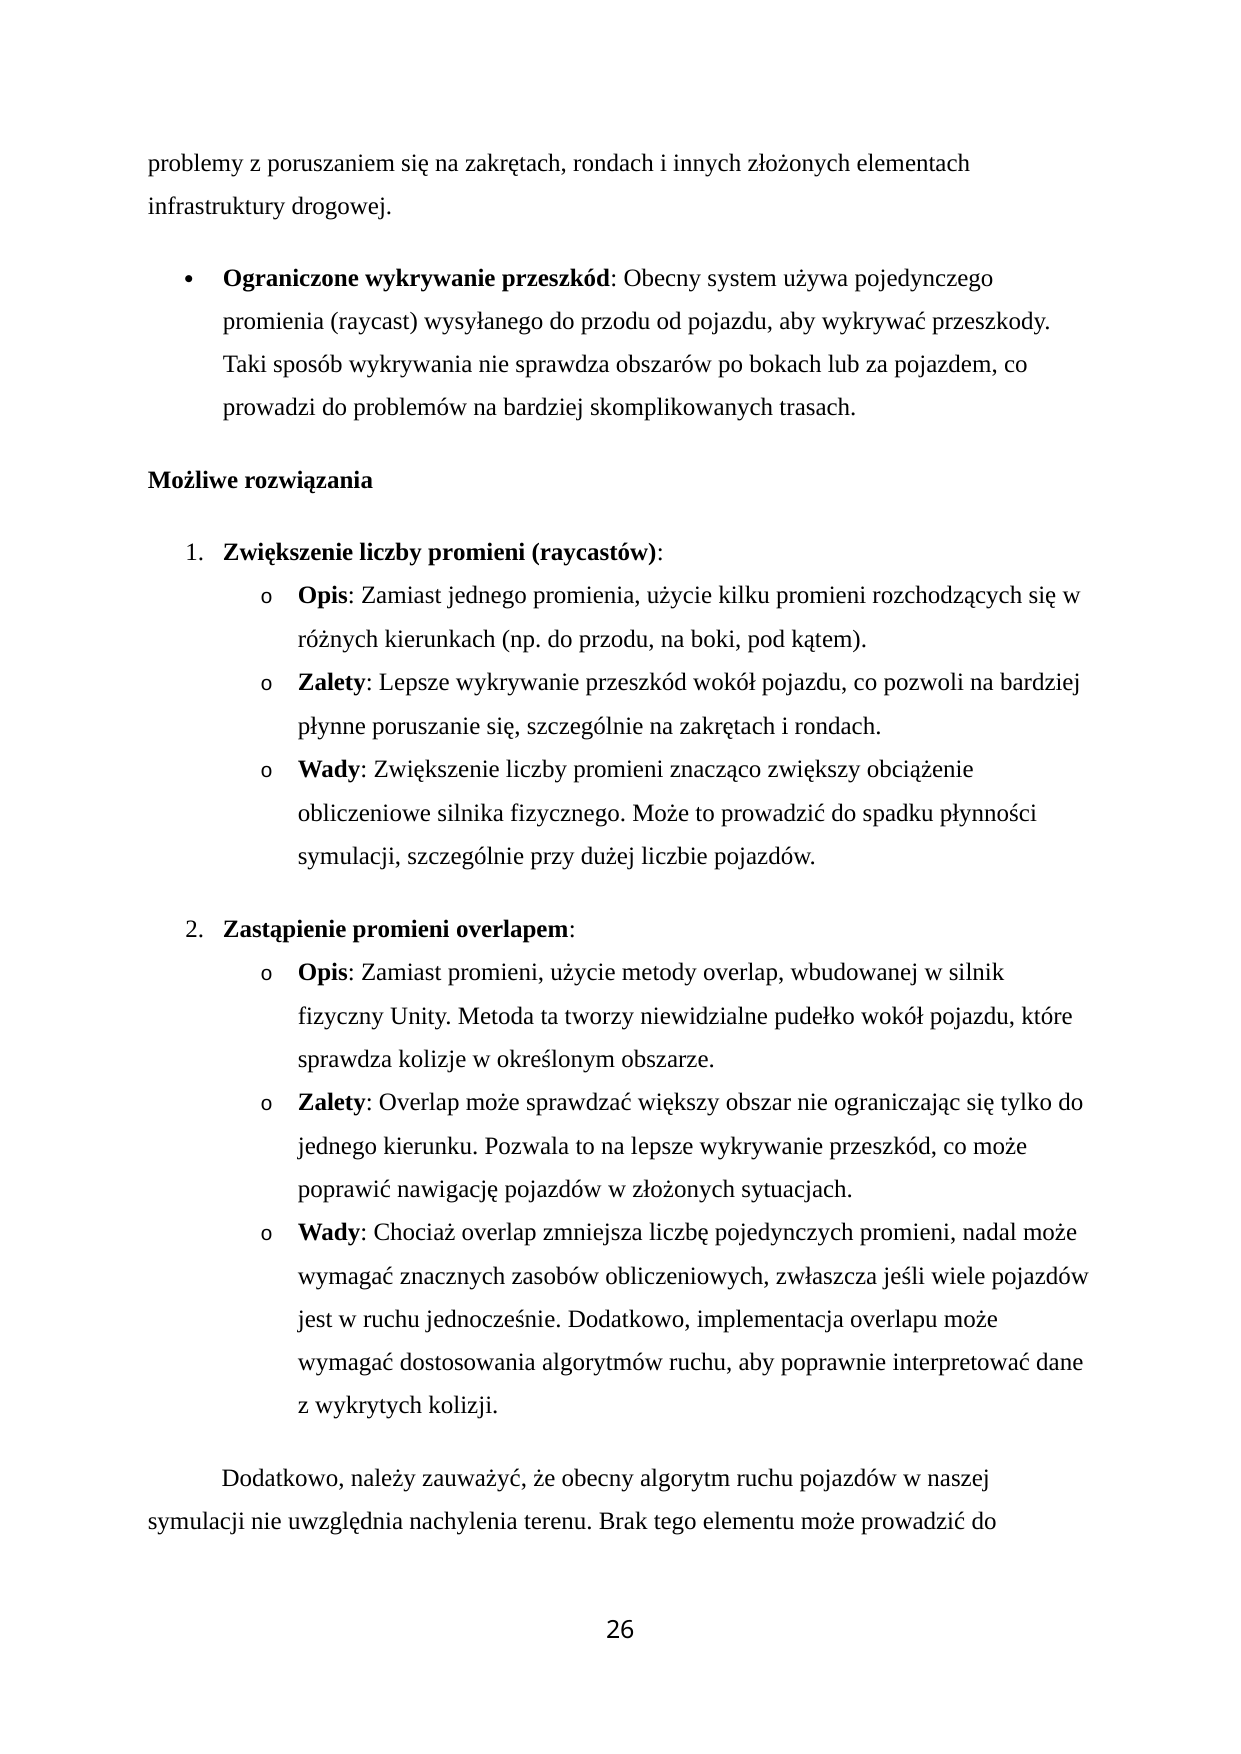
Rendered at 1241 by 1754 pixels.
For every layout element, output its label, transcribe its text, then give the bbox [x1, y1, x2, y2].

list Ograniczone wykrywanie przeszkód: Obecny system używa pojedynczego promienia (raycast) wysyłanego do przodu od pojazdu, aby wykrywać przeszkody. Taki sposób wykrywania nie sprawdza obszarów po bokach lub za pojazdem, co prowadzi do problemów na bardziej skomplikowanych trasach. [185, 436, 1093, 594]
list Opis: Zamiast jednego promienia, użycie kilku promieni rozchodzących się w różnych kierunkach (np. do przodu, na boki, pod kątem). [260, 782, 1093, 855]
list Wady: Zwiększenie liczby promieni znacząco zwiększy obciążenie obliczeniowe silnika fizycznego. Może to prowadzić do spadku płynności symulacji, szczególnie przy dużej liczbie pojazdów. [260, 956, 1093, 1072]
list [260, 1448, 1093, 1564]
subtitle Poprawa algorytmu ruchu [148, 148, 1093, 186]
list Opis: Zamiast promieni, użycie metody overlap, wbudowanej w silnik fizyczny Unity. Metoda ta tworzy niewidzialne pudełko wokół pojazdu, które sprawdza kolizje w określonym obszarze. [260, 1188, 1093, 1304]
text Możliwe rozwiązania [148, 638, 1093, 666]
list Zastąpienie promieni overlapem: [185, 1116, 1093, 1144]
text Obecny algorytm ruchu pojazdów w naszej symulacji nie jest idealny. Auta nie biorą pod uwagę przeszkód innych niż te, które znajdują się bezpośrednio przed nimi. Powoduje to problemy z poruszaniem się na zakrętach, rondach i innych złożonych elementach infrastruktury drogowej. [148, 234, 1093, 392]
list Zwiększenie liczby promieni (raycastów): [185, 710, 1093, 739]
list Zalety: Overlap może sprawdzać większy obszar nie ograniczając się tylko do jednego kierunku. Pozwala to na lepsze wykrywanie przeszkód, co może poprawić nawigację pojazdów w złożonych sytuacjach. [260, 1318, 1093, 1434]
list Zalety: Lepsze wykrywanie przeszkód wokół pojazdu, co pozwoli na bardziej płynne poruszanie się, szczególnie na zakrętach i rondach. [260, 869, 1093, 942]
